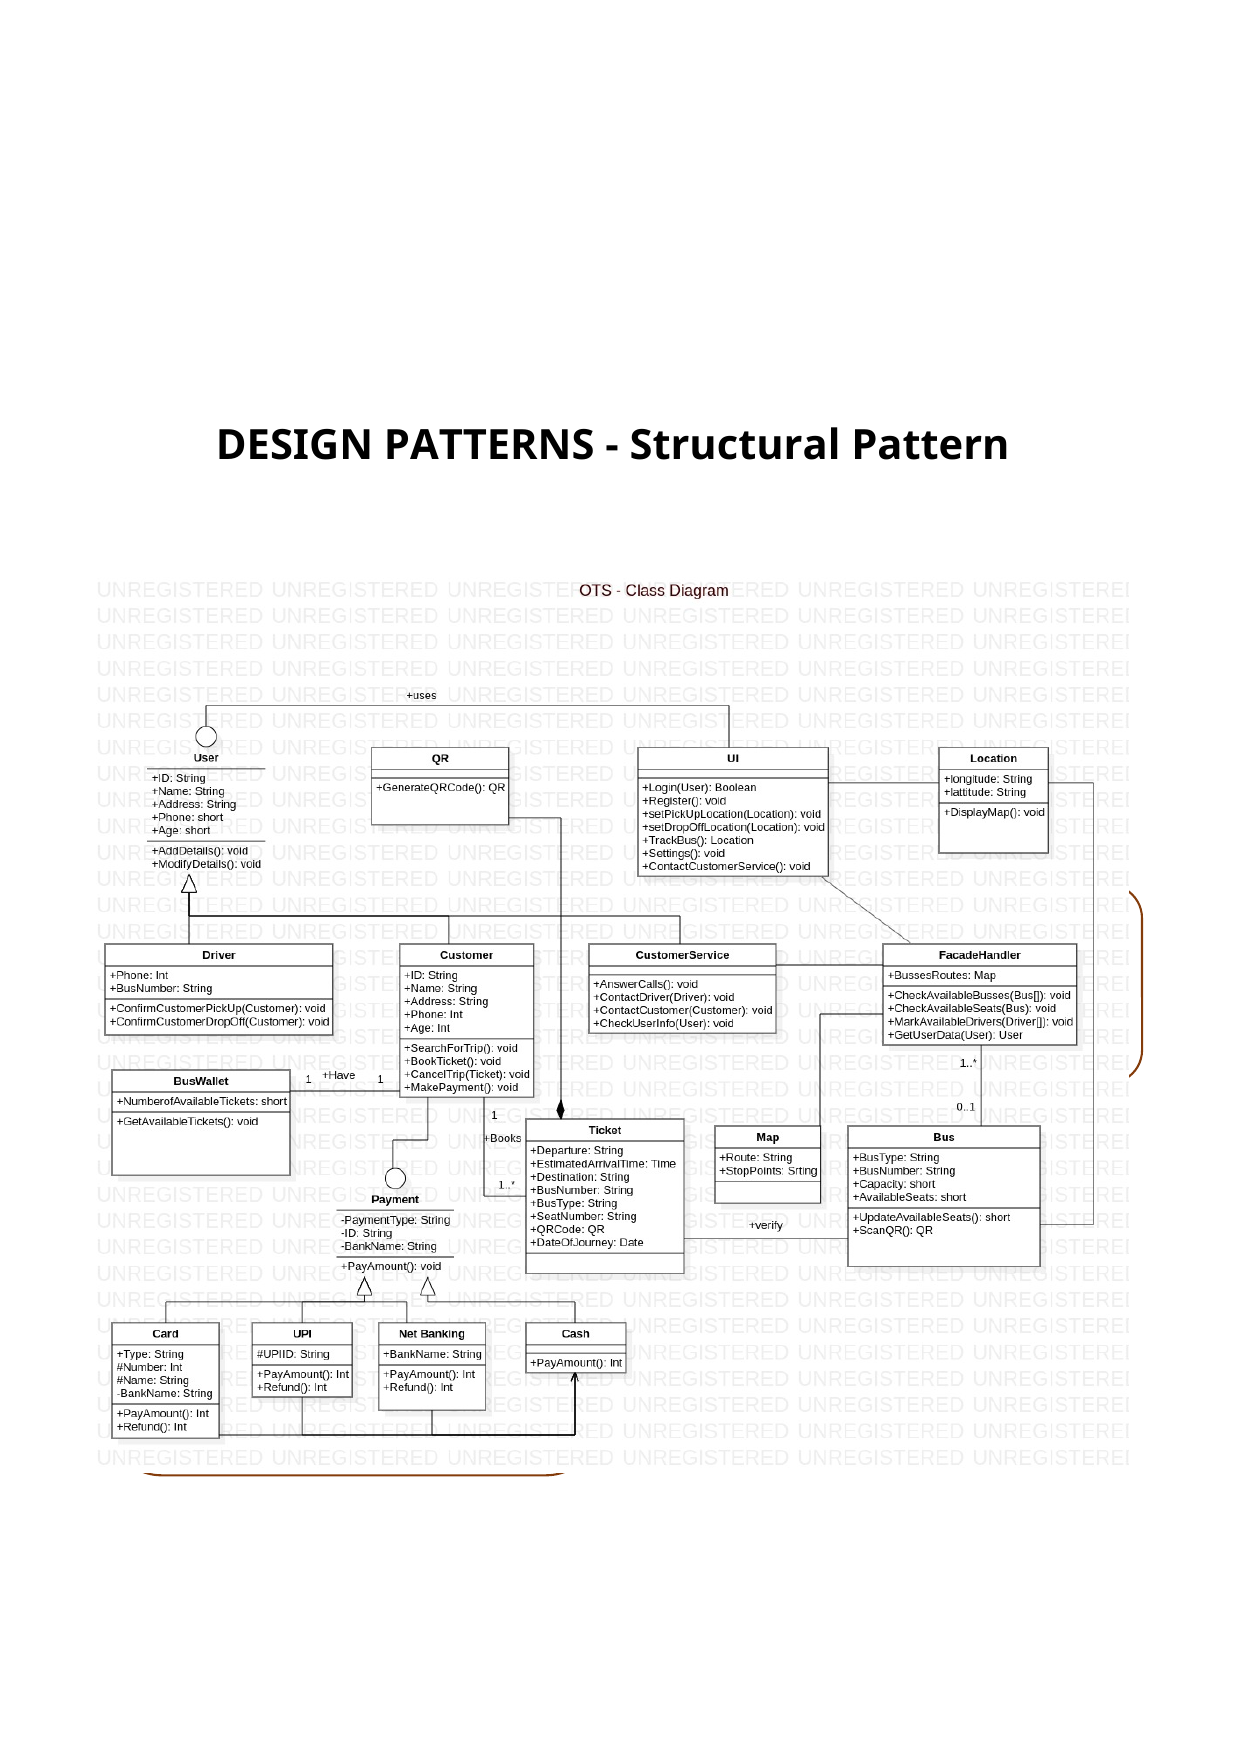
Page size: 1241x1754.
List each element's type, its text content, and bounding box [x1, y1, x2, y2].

text DESIGN PATTERNS - Structural Pattern [96, 415, 1129, 472]
picture [96, 570, 1129, 1473]
